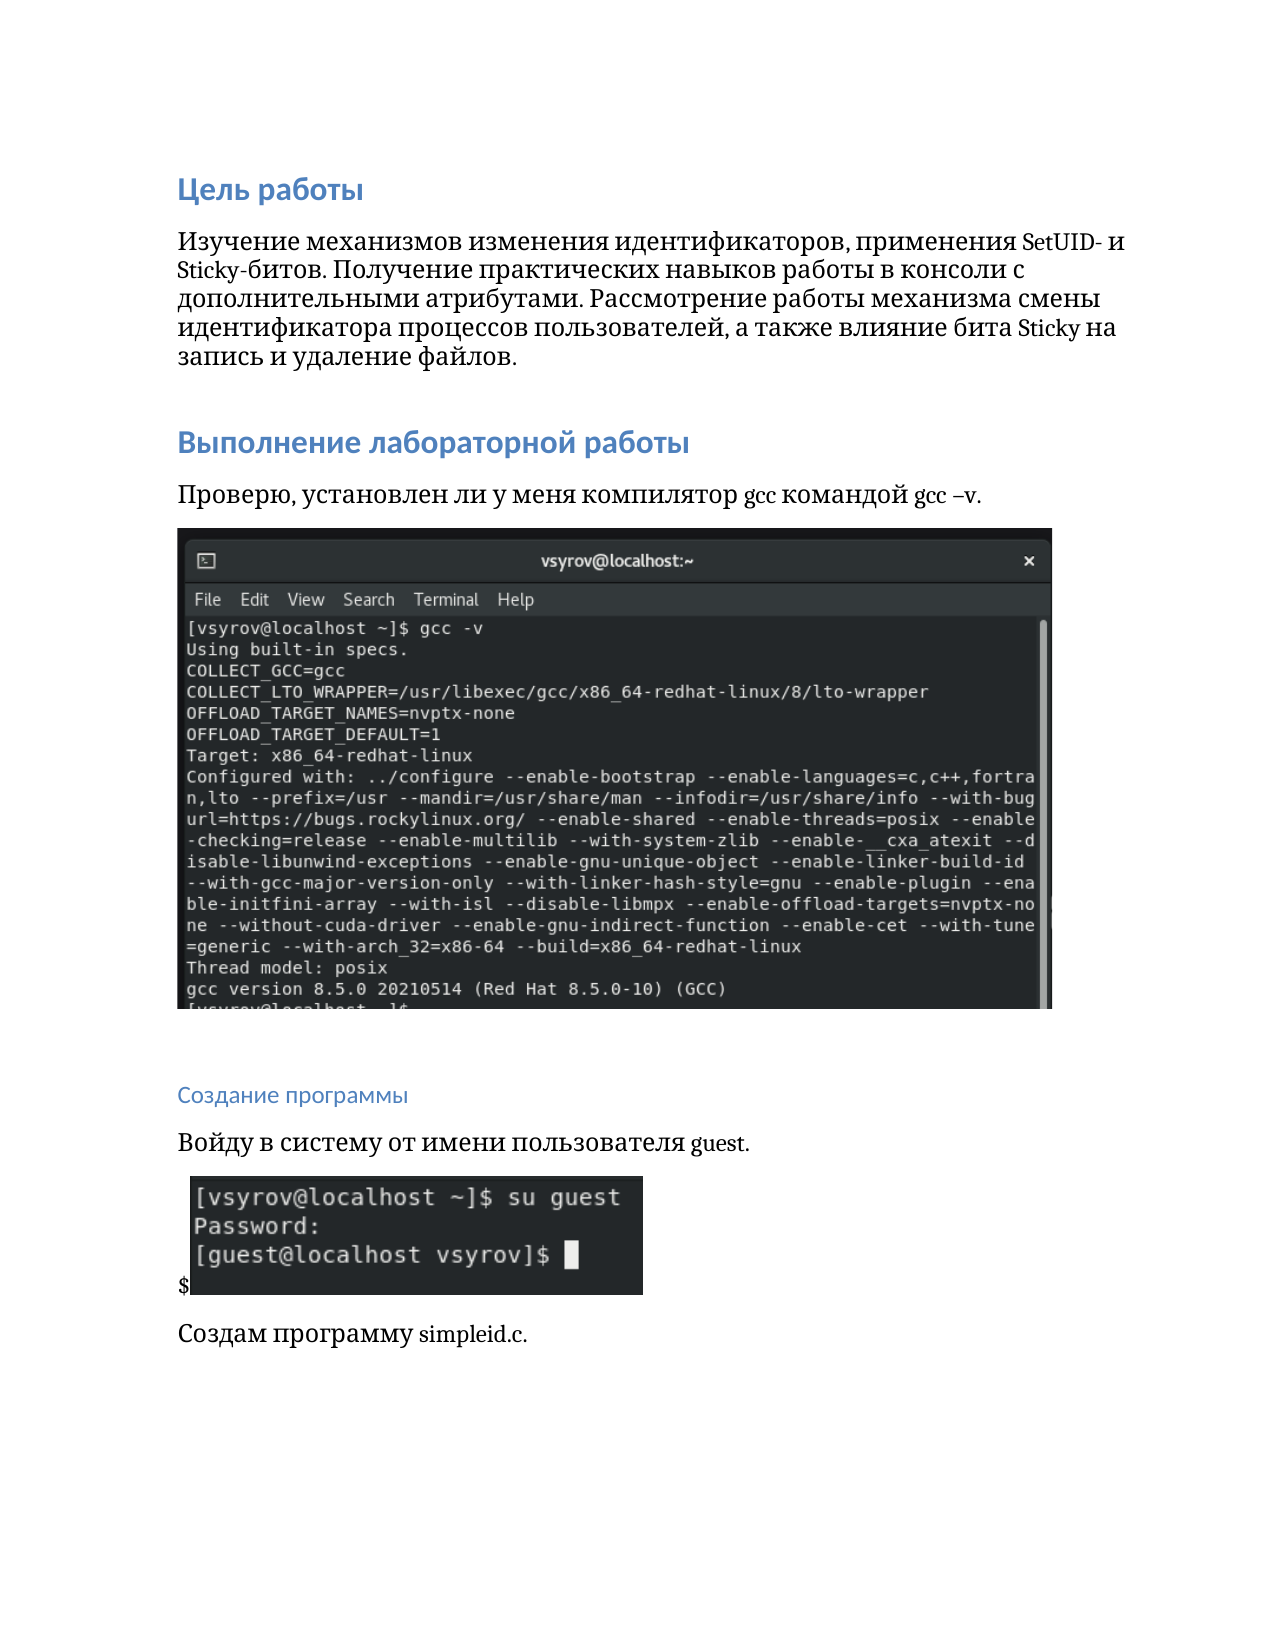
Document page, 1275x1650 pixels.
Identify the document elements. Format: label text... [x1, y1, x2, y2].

subtitle Создание программы [177, 1079, 1186, 1110]
picture [177, 528, 1053, 1009]
text Проверю, установлен ли у меня компилятор gcc командой gcc –v. [177, 481, 1186, 509]
subtitle Выполнение лабораторной работы [177, 421, 1186, 462]
text Создам программу simpleid.c. [177, 1319, 1186, 1348]
text Изучение механизмов изменения идентификаторов, применения SetUID- и Sticky-битов. Получение практических навыков работы в консоли с дополнительными атрибутами. Рассмотрение работы механизма смены идентификатора процессов пользователей, а также влияние бита Sticky на запись и удаление файлов. [177, 228, 1186, 371]
picture [190, 1176, 643, 1295]
text Войду в систему от имени пользователя guest. [177, 1128, 1186, 1157]
subtitle Цель работы [177, 168, 1186, 209]
